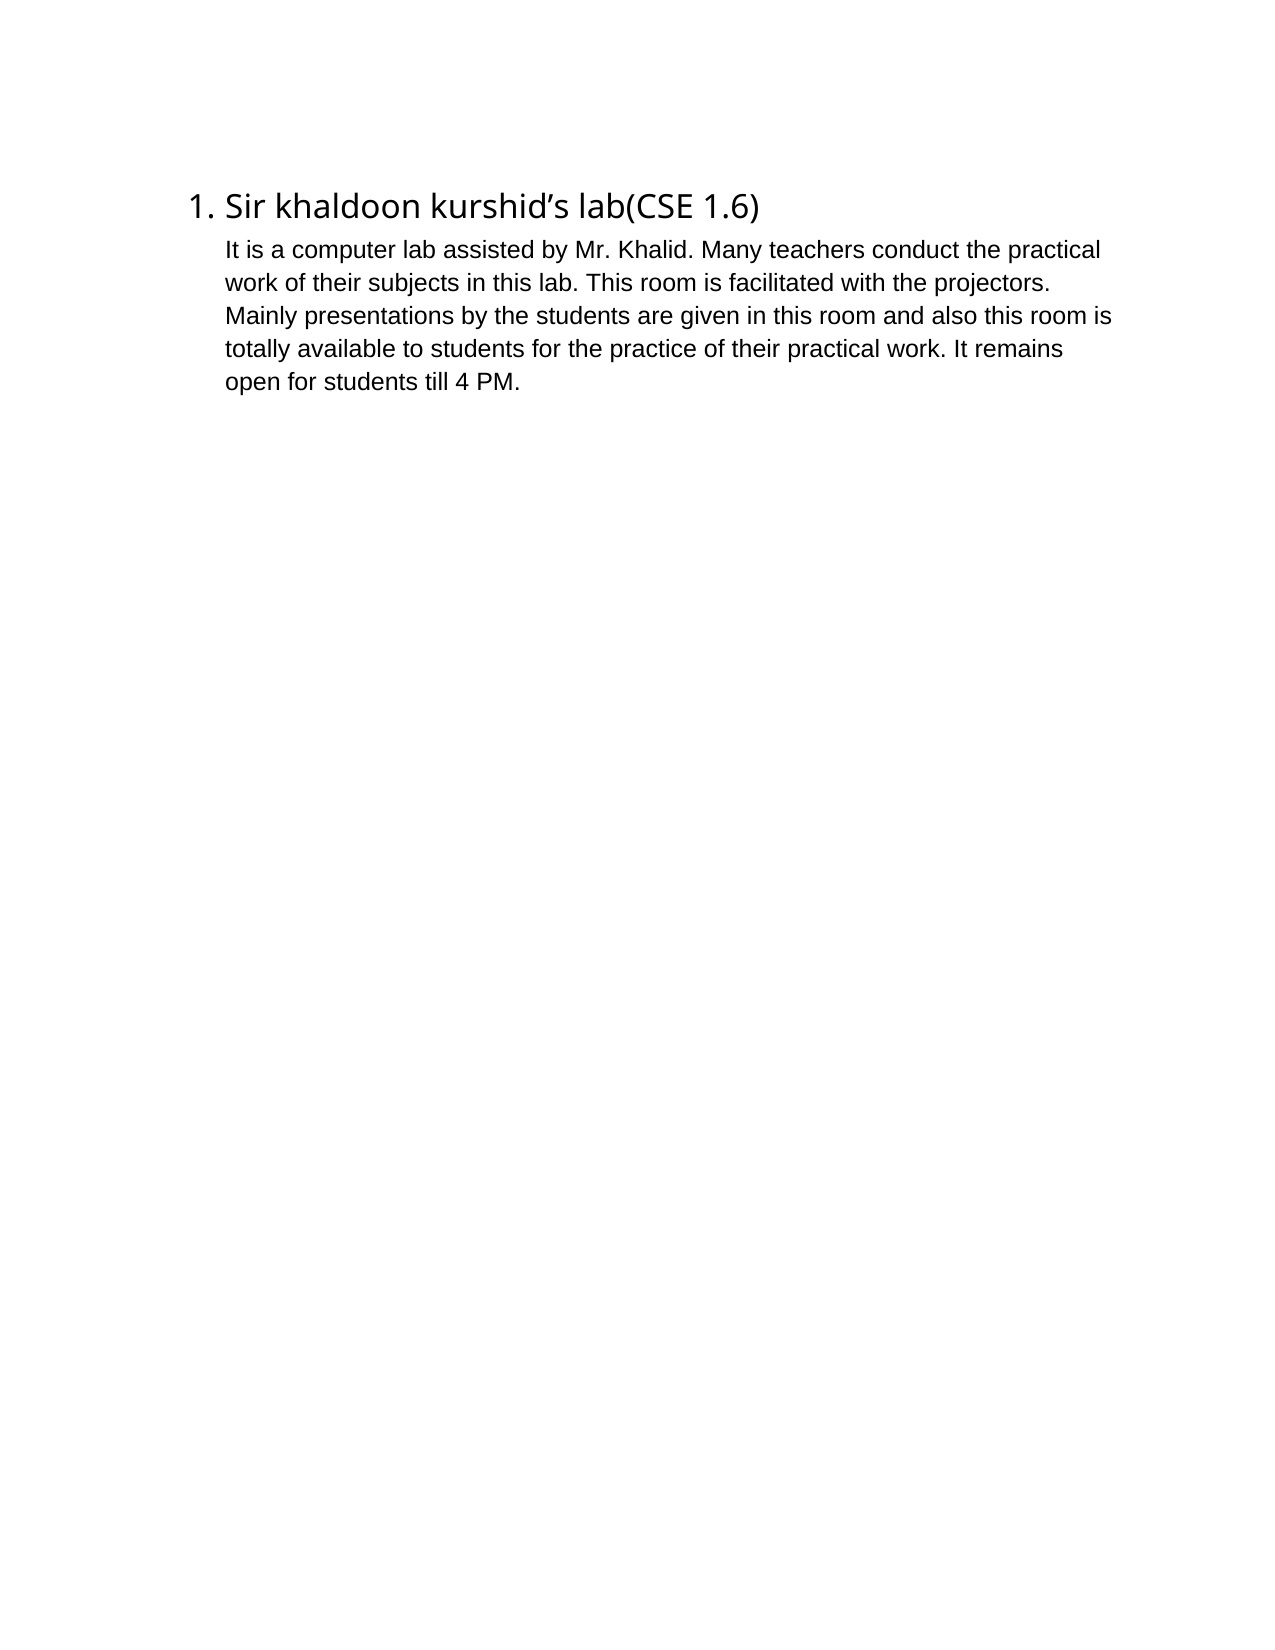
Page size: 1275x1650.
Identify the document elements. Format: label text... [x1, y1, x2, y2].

list Sir khaldoon kurshid’s lab(CSE 1.6) [187, 183, 1125, 228]
list It is a computer lab assisted by Mr. Khalid. Many teachers conduct the practical work of their subjects in this lab. This room is facilitated with the projectors. Mainly presentations by the students are given in this room and also this room is totally available to students for the practice of their practical work. It remains open for students till 4 PM. [225, 235, 1125, 396]
